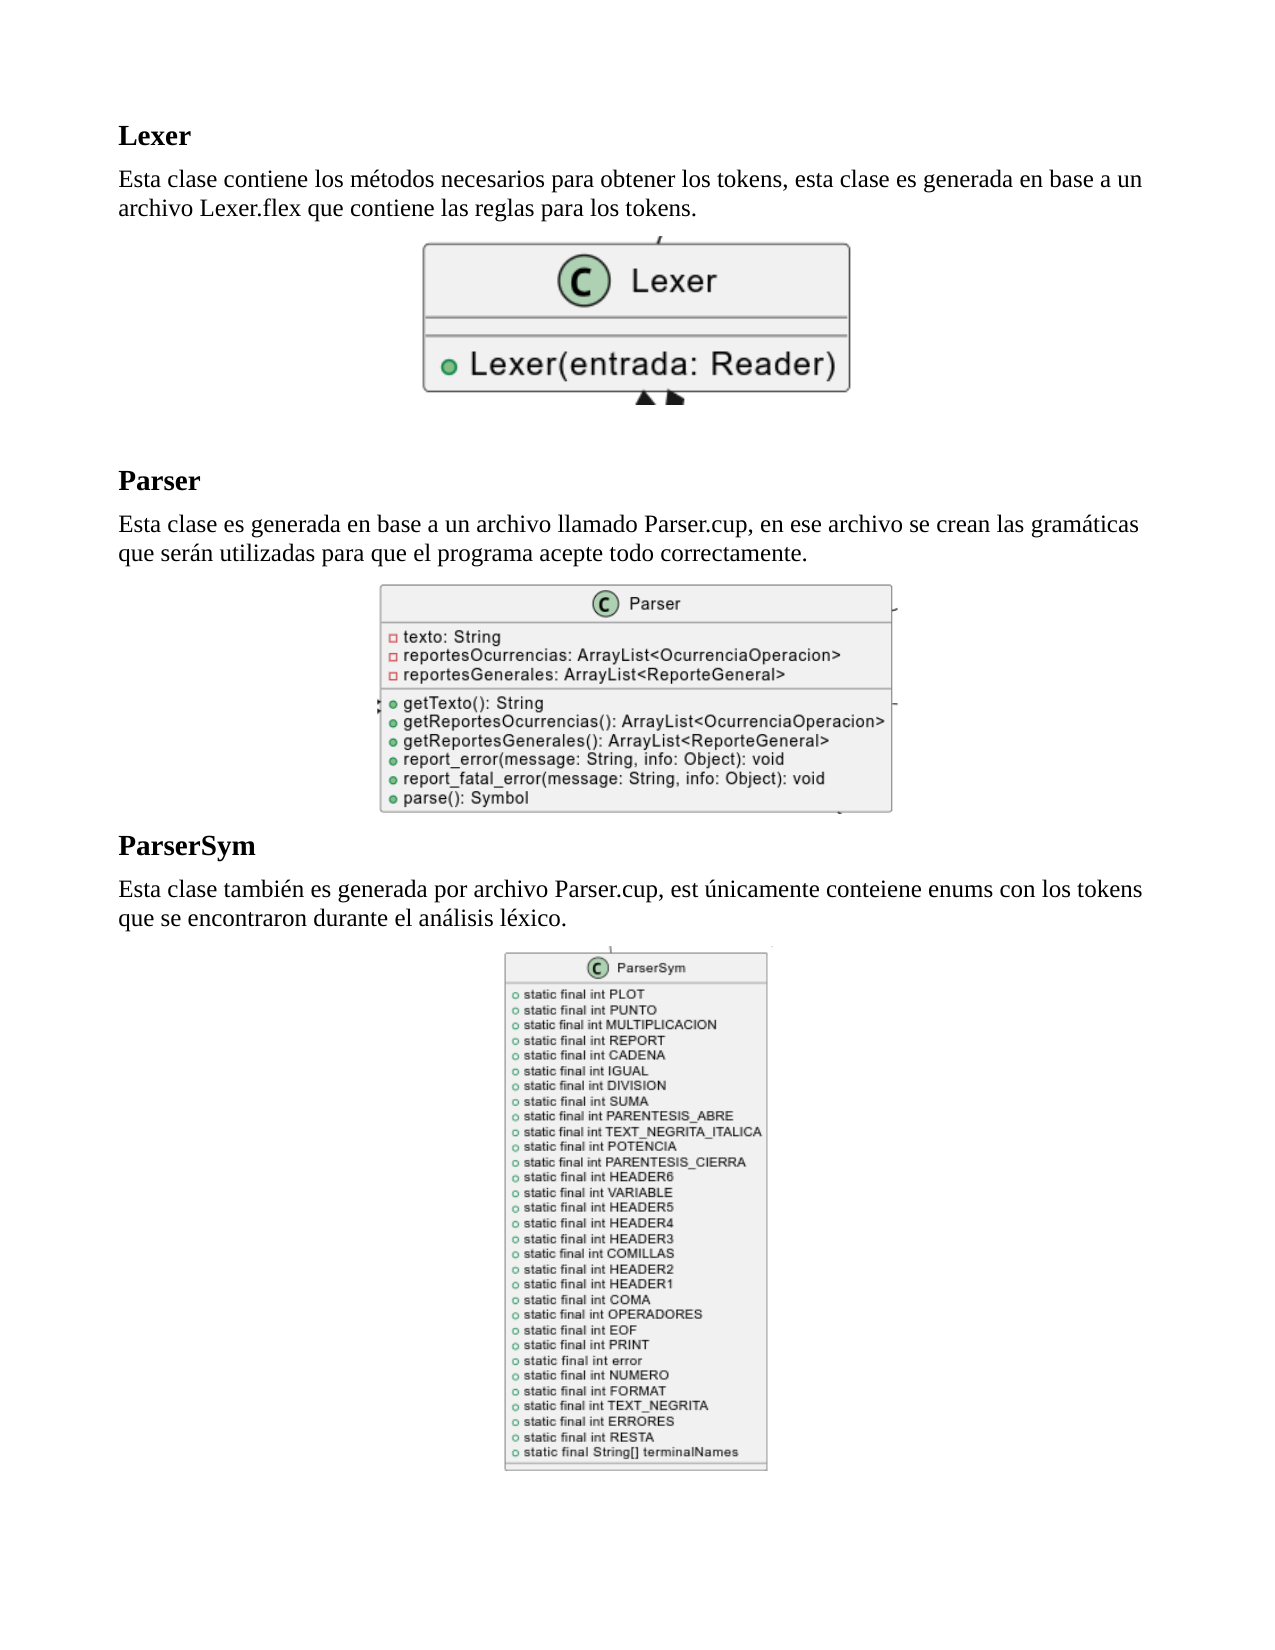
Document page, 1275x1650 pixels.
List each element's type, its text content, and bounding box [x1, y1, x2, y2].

text Esta clase también es generada por archivo Parser.cup, est únicamente conteiene enums con los tokens que se encontraron durante el análisis léxico. [118, 874, 1157, 932]
picture [377, 581, 898, 814]
picture [415, 236, 860, 405]
subtitle Parser [118, 463, 1157, 496]
text Esta clase es generada en base a un archivo llamado Parser.cup, en ese archivo se crean las gramáticas que serán utilizadas para que el programa acepte todo correctamente. [118, 509, 1157, 566]
subtitle ParserSym [118, 828, 1157, 862]
text Esta clase contiene los métodos necesarios para obtener los tokens, esta clase es generada en base a un archivo Lexer.flex que contiene las reglas para los tokens. [118, 164, 1157, 222]
picture [502, 946, 773, 1471]
subtitle Lexer [118, 118, 1157, 152]
